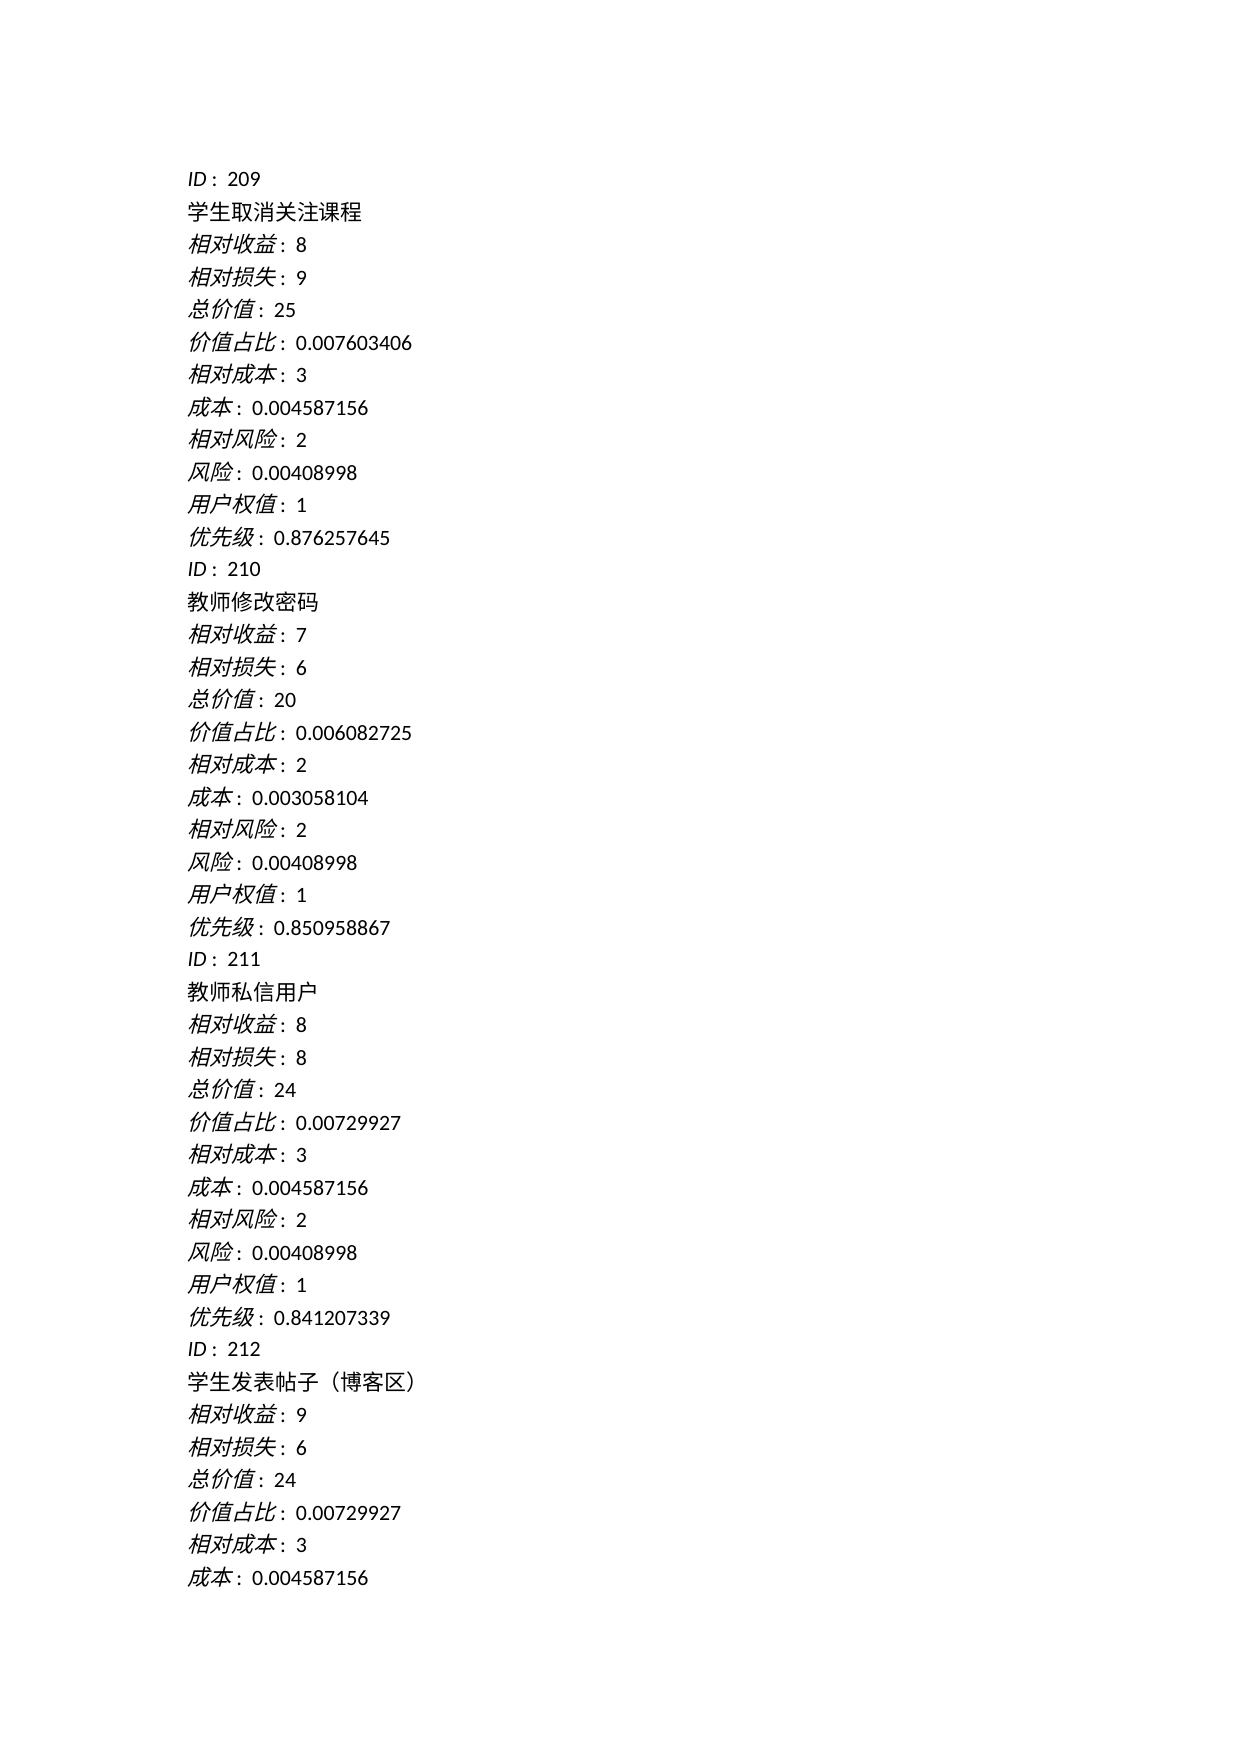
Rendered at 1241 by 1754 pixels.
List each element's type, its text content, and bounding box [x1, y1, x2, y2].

text 价值占比 : 0.007603406 [187, 324, 1053, 357]
text 相对损失 : 6 [187, 1429, 1053, 1462]
text 相对风险 : 2 [187, 812, 1053, 844]
text 风险 : 0.00408998 [187, 454, 1053, 487]
text ID : 209 [187, 162, 1053, 194]
text 成本 : 0.004587156 [187, 389, 1053, 422]
text 用户权值 : 1 [187, 877, 1053, 909]
text 价值占比 : 0.006082725 [187, 714, 1053, 747]
text 总价值 : 25 [187, 292, 1053, 324]
text 成本 : 0.004587156 [187, 1559, 1053, 1592]
text 教师修改密码 [187, 584, 1053, 617]
text 相对成本 : 3 [187, 357, 1053, 389]
text 优先级 : 0.876257645 [187, 519, 1053, 552]
text 相对损失 : 6 [187, 649, 1053, 682]
text 总价值 : 20 [187, 682, 1053, 714]
text ID : 212 [187, 1332, 1053, 1364]
text 价值占比 : 0.00729927 [187, 1494, 1053, 1527]
text 总价值 : 24 [187, 1462, 1053, 1494]
text 总价值 : 24 [187, 1072, 1053, 1104]
text 相对成本 : 3 [187, 1527, 1053, 1559]
text 相对收益 : 7 [187, 617, 1053, 649]
text 优先级 : 0.850958867 [187, 909, 1053, 942]
text 风险 : 0.00408998 [187, 1234, 1053, 1267]
text 用户权值 : 1 [187, 487, 1053, 519]
text 相对收益 : 9 [187, 1397, 1053, 1429]
text 教师私信用户 [187, 974, 1053, 1007]
text 风险 : 0.00408998 [187, 844, 1053, 877]
text 相对风险 : 2 [187, 422, 1053, 454]
text 相对成本 : 3 [187, 1137, 1053, 1169]
text 价值占比 : 0.00729927 [187, 1104, 1053, 1137]
text 相对收益 : 8 [187, 227, 1053, 259]
text ID : 210 [187, 552, 1053, 584]
text ID : 211 [187, 942, 1053, 974]
text 相对风险 : 2 [187, 1202, 1053, 1234]
text 成本 : 0.003058104 [187, 779, 1053, 812]
text 相对成本 : 2 [187, 747, 1053, 779]
text 用户权值 : 1 [187, 1267, 1053, 1299]
text 优先级 : 0.841207339 [187, 1299, 1053, 1332]
text 相对收益 : 8 [187, 1007, 1053, 1039]
text 成本 : 0.004587156 [187, 1169, 1053, 1202]
text 学生发表帖子（博客区） [187, 1364, 1053, 1397]
text 相对损失 : 8 [187, 1039, 1053, 1072]
text 相对损失 : 9 [187, 259, 1053, 292]
text 学生取消关注课程 [187, 194, 1053, 227]
